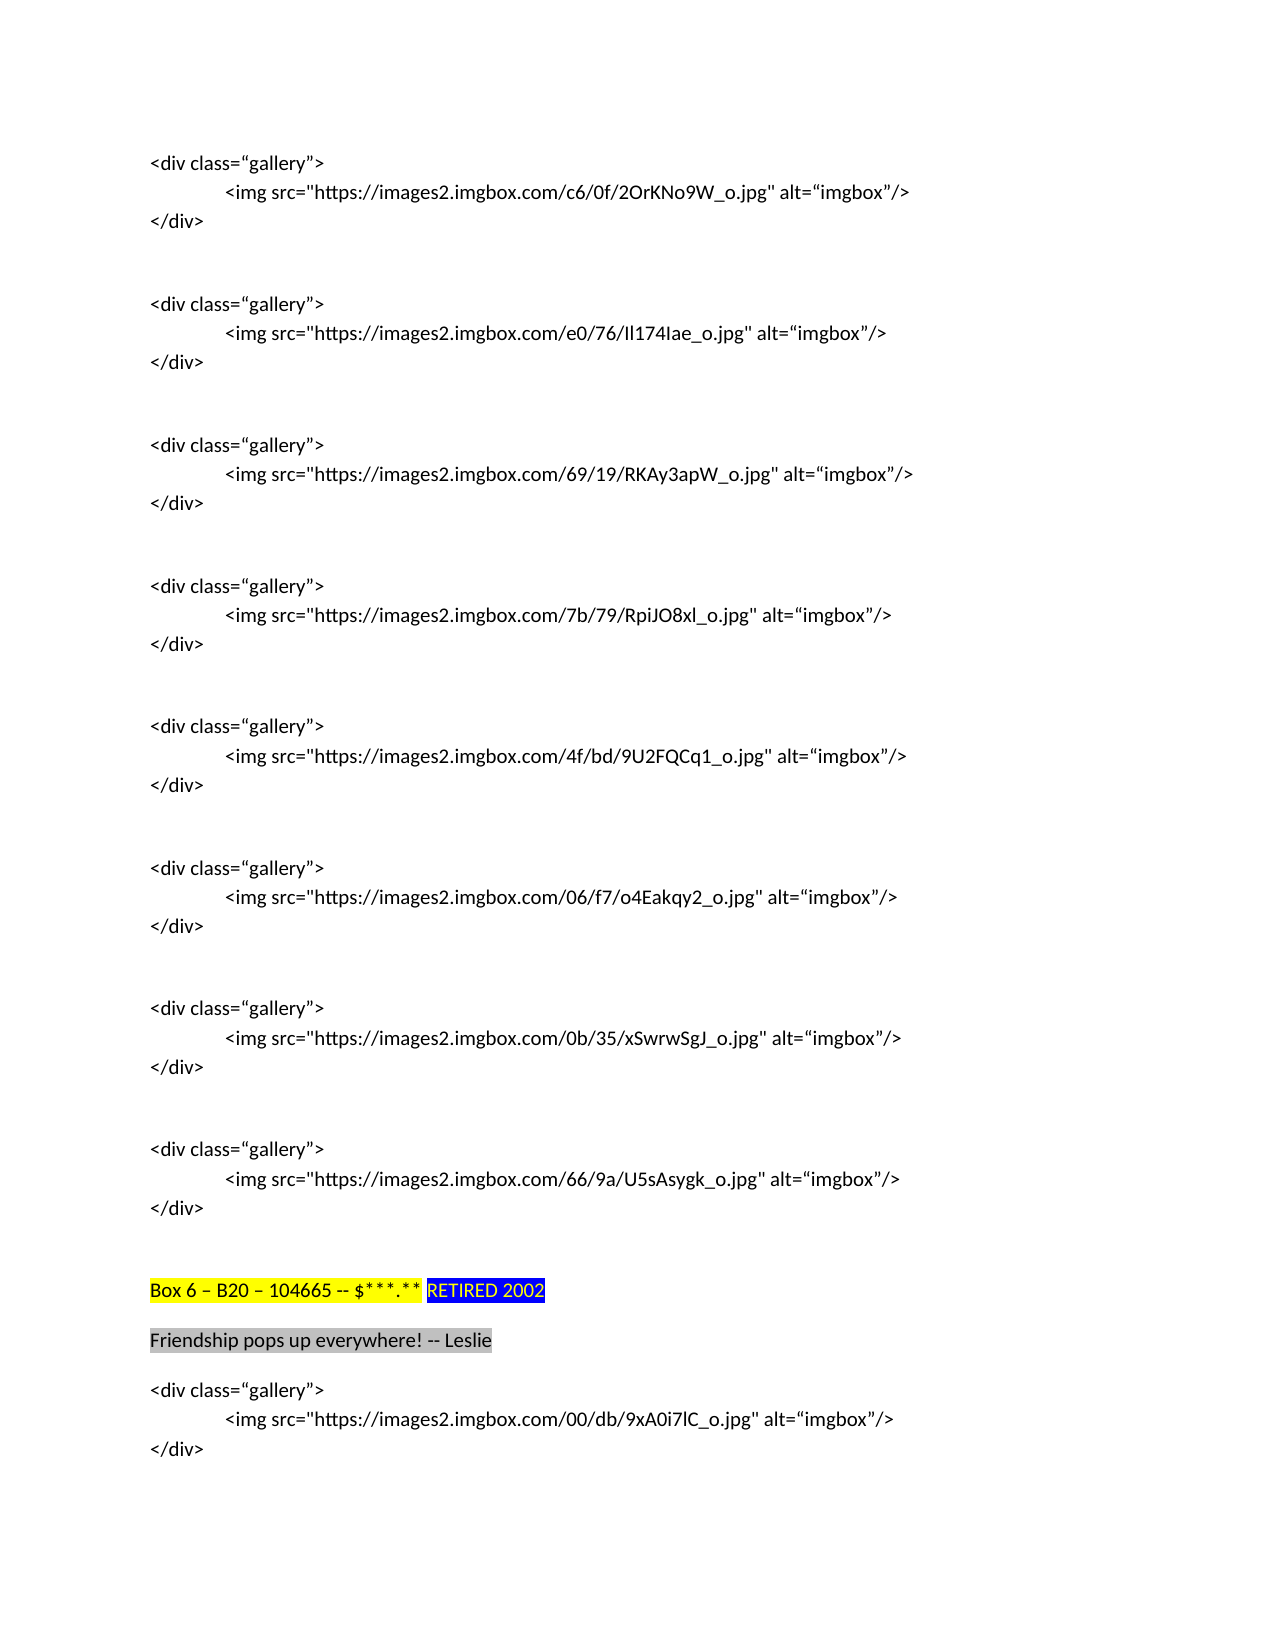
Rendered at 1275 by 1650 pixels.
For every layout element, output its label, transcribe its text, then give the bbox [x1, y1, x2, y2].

text <div class=“gallery”> <img src="https://images2.imgbox.com/c6/0f/2OrKNo9W_o.jpg" alt=“imgbox”/> </div> [150, 150, 1125, 266]
text <div class=“gallery”> <img src="https://images2.imgbox.com/66/9a/U5sAsygk_o.jpg" alt=“imgbox”/> </div> [150, 1137, 1125, 1252]
text <div class=“gallery”> <img src="https://images2.imgbox.com/69/19/RKAy3apW_o.jpg" alt=“imgbox”/> </div> [150, 432, 1125, 548]
text <div class=“gallery”> <img src="https://images2.imgbox.com/00/db/9xA0i7lC_o.jpg" alt=“imgbox”/> </div> [150, 1377, 1125, 1493]
text <div class=“gallery”> <img src="https://images2.imgbox.com/7b/79/RpiJO8xl_o.jpg" alt=“imgbox”/> </div> [150, 573, 1125, 689]
text <div class=“gallery”> <img src="https://images2.imgbox.com/0b/35/xSwrwSgJ_o.jpg" alt=“imgbox”/> </div> [150, 996, 1125, 1112]
text <div class=“gallery”> <img src="https://images2.imgbox.com/e0/76/Il174Iae_o.jpg" alt=“imgbox”/> </div> [150, 291, 1125, 407]
text Friendship pops up everywhere! -- Leslie [150, 1327, 1125, 1353]
text <div class=“gallery”> <img src="https://images2.imgbox.com/06/f7/o4Eakqy2_o.jpg" alt=“imgbox”/> </div> [150, 855, 1125, 971]
text Box 6 – B20 – 104665 -- $***.** RETIRED 2002 [150, 1277, 1125, 1303]
text <div class=“gallery”> <img src="https://images2.imgbox.com/4f/bd/9U2FQCq1_o.jpg" alt=“imgbox”/> </div> [150, 714, 1125, 830]
